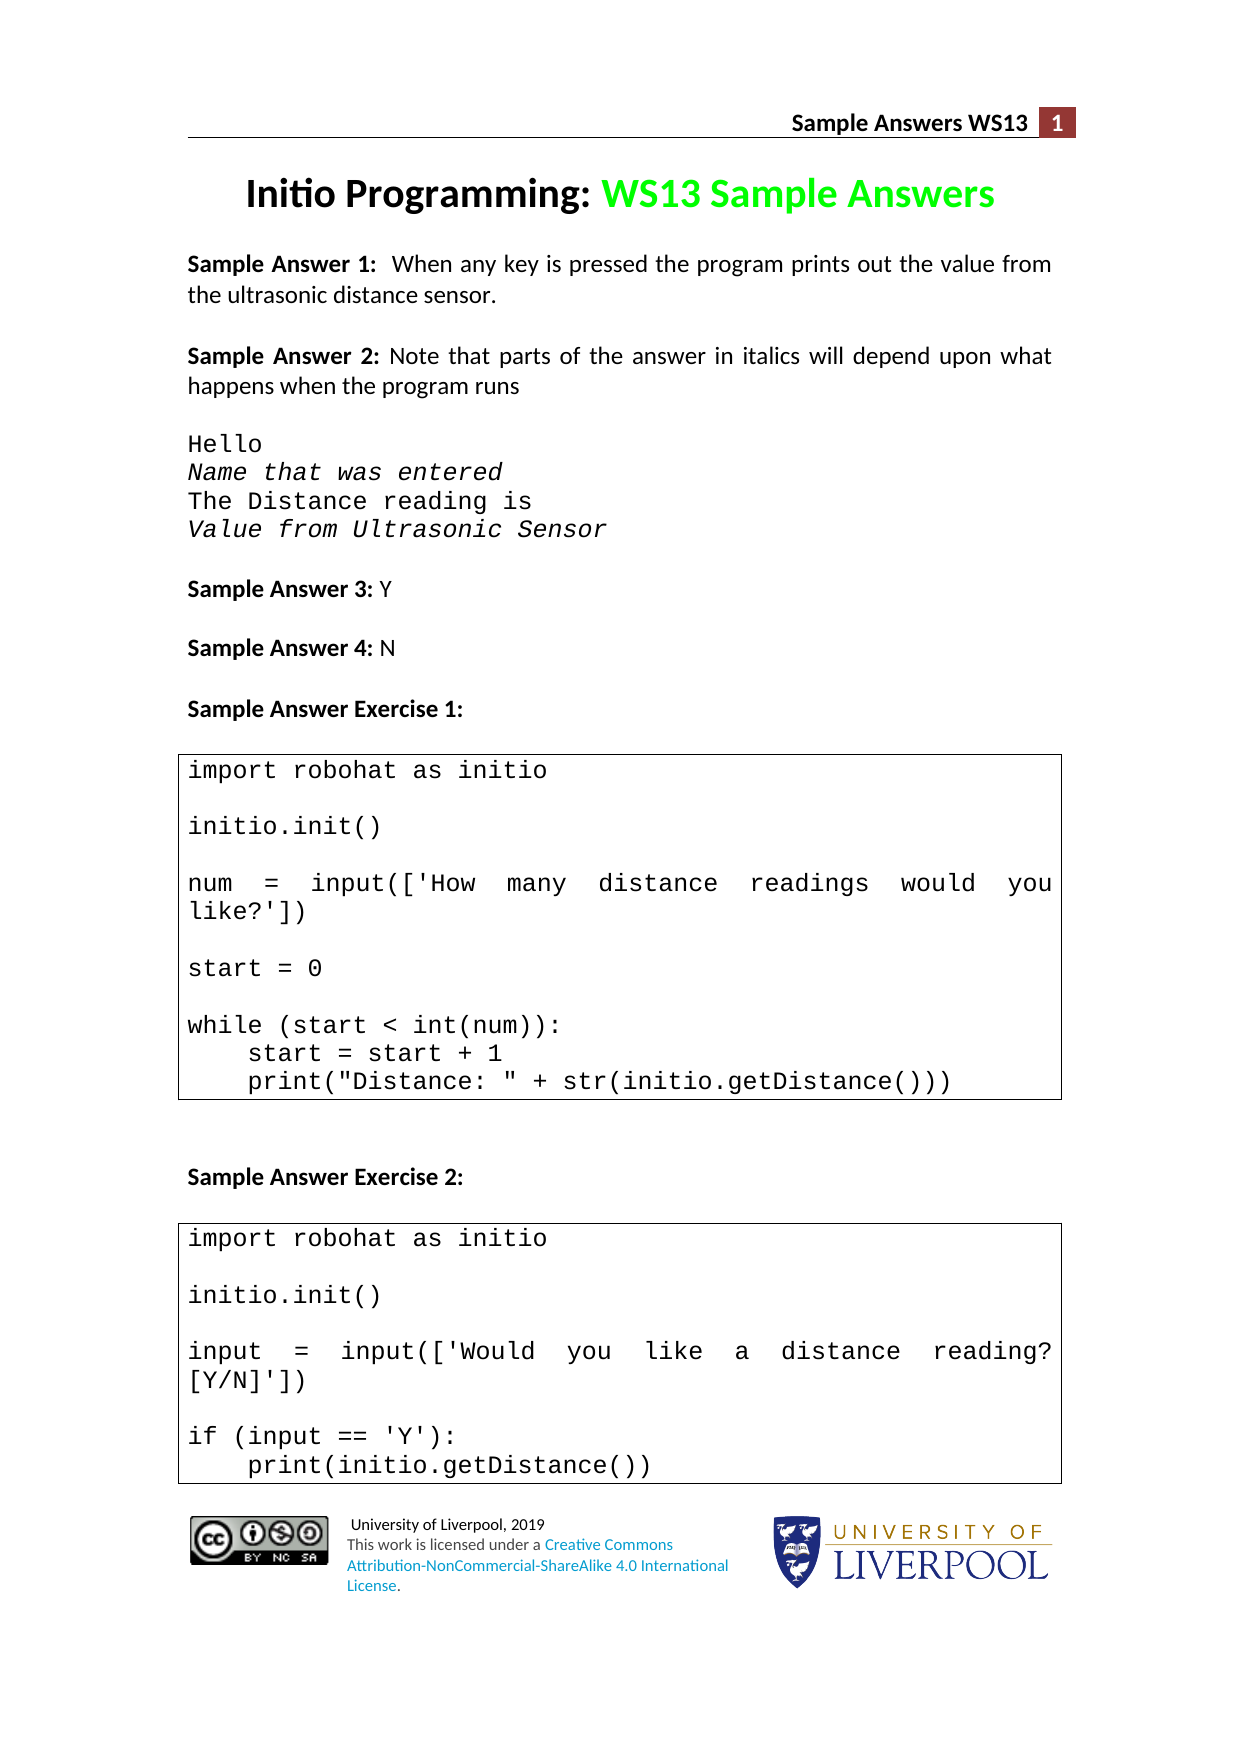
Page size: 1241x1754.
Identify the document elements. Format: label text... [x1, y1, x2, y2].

text Sample Answer 1: When any key is pressed the program prints out the value from the ultrasonic distance sensor. [187, 248, 1053, 309]
text initio.init() [187, 814, 1053, 842]
text Sample Answer 3: Y [187, 573, 1053, 604]
text Sample Answer Exercise 2: [187, 1161, 1053, 1192]
text Sample Answer 2: Note that parts of the answer in italics will depend upon what happens when the program runs [187, 340, 1053, 401]
text The Distance reading is [187, 488, 1053, 517]
text while (start < int(num)): [187, 1012, 1053, 1041]
picture [619, 1563, 624, 1571]
text This work is licensed under a Creative Commons Attribution-NonCommercial-ShareAlike 4.0 International License. [187, 1534, 1053, 1596]
text initio.init() [187, 1282, 1053, 1311]
text print(initio.getDistance()) [179, 1449, 1061, 1483]
text Sample Answer 4: N [187, 632, 1053, 663]
text import robohat as initio [179, 755, 1061, 786]
text Name that was entered [187, 460, 1053, 488]
text num = input(['How many distance readings would you like?']) [187, 871, 1053, 927]
text Sample Answer Exercise 1: [187, 693, 1053, 724]
picture [773, 1516, 1053, 1589]
text Value from Ultrasonic Sensor [187, 517, 1053, 545]
text start = start + 1 [187, 1041, 1053, 1066]
text print("Distance: " + str(initio.getDistance())) [179, 1066, 1061, 1099]
text if (input == 'Y'): [187, 1424, 1053, 1449]
text University of Liverpool, 2019 [187, 1514, 1053, 1534]
text Hello [187, 432, 1053, 460]
text start = 0 [187, 956, 1053, 984]
text Initio Programming: WS13 Sample Answers [187, 167, 1053, 218]
text import robohat as initio [179, 1224, 1061, 1254]
picture [190, 1516, 329, 1565]
text input = input(['Would you like a distance reading? [Y/N]']) [187, 1339, 1053, 1396]
